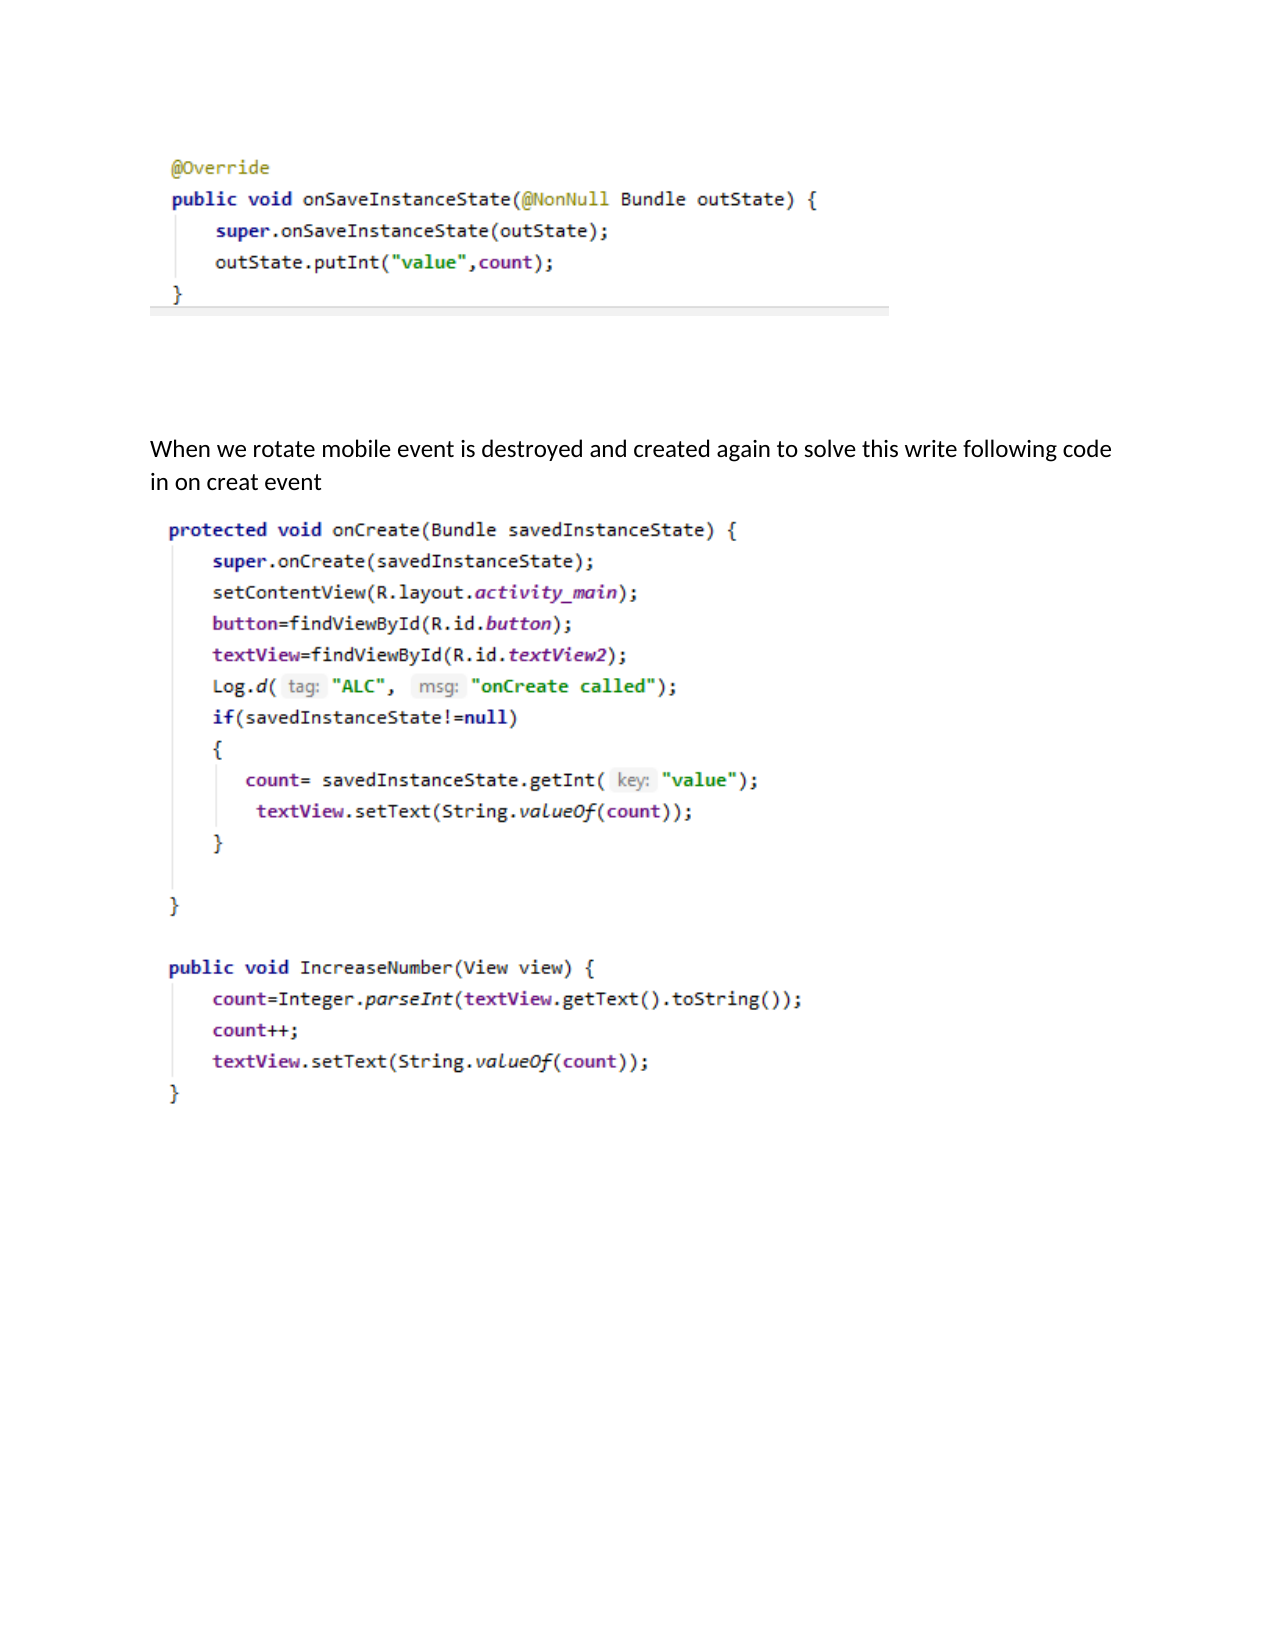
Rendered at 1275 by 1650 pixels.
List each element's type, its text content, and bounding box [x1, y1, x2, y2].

picture [150, 516, 938, 1121]
text When we rotate mobile event is destroyed and created again to solve this write following code in on creat event [150, 434, 1125, 497]
picture [150, 150, 889, 316]
